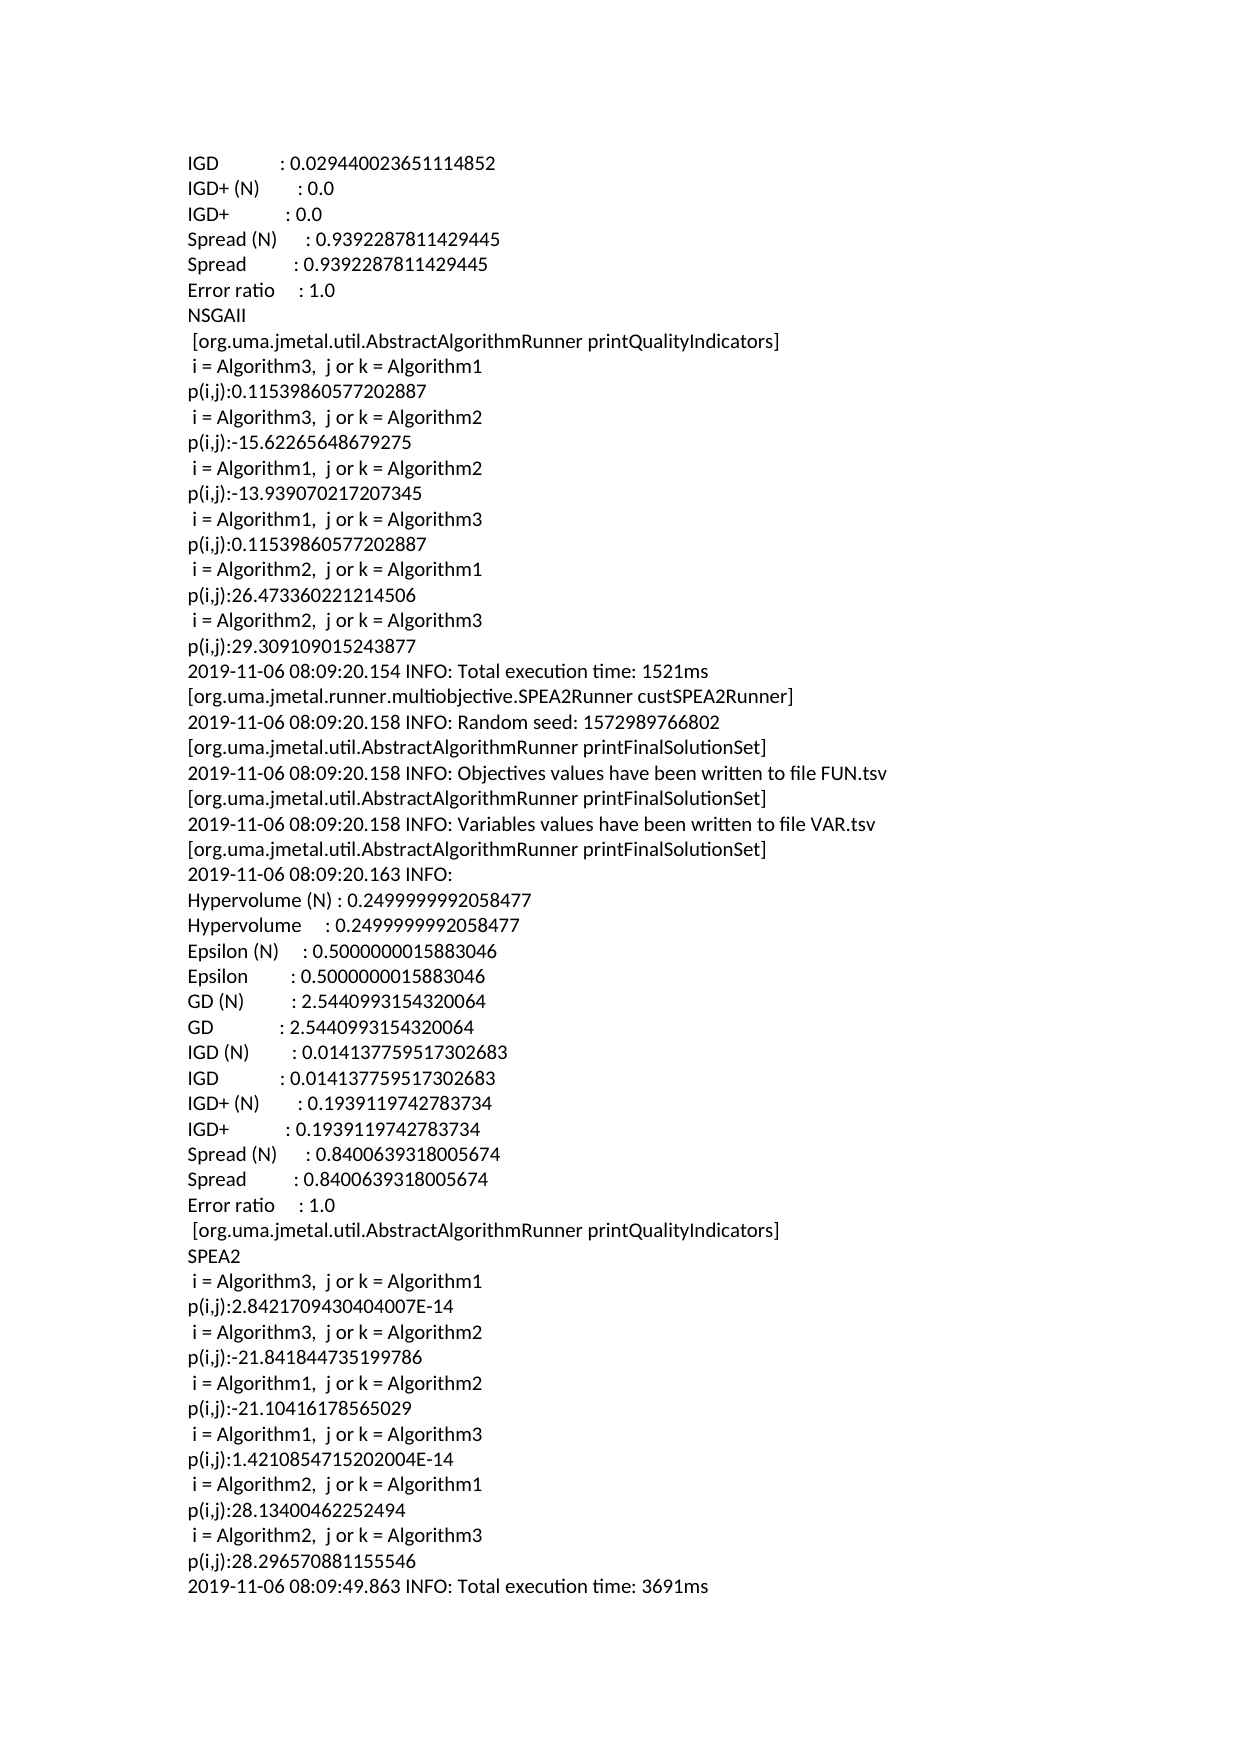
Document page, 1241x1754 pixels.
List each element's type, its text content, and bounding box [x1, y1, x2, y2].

text SPEA2 [187, 1243, 1053, 1268]
text i = Algorithm1, j or k = Algorithm2 [187, 455, 1053, 480]
text i = Algorithm3, j or k = Algorithm1 [187, 353, 1053, 379]
text NSGAII [187, 302, 1053, 328]
text p(i,j):0.11539860577202887 [187, 531, 1053, 557]
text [187, 1573, 1053, 1599]
text p(i,j):28.296570881155546 [187, 1548, 1053, 1573]
text p(i,j):26.473360221214506 [187, 582, 1053, 607]
text i = Algorithm1, j or k = Algorithm2 [187, 1370, 1053, 1395]
text IGD : 0.029440023651114852 [187, 150, 1053, 175]
text [org.uma.jmetal.util.AbstractAlgorithmRunner printQualityIndicators] [187, 328, 1053, 353]
text p(i,j):28.13400462252494 [187, 1497, 1053, 1522]
text i = Algorithm2, j or k = Algorithm1 [187, 557, 1053, 582]
text i = Algorithm3, j or k = Algorithm2 [187, 1319, 1053, 1344]
text [org.uma.jmetal.util.AbstractAlgorithmRunner printQualityIndicators] [187, 1217, 1053, 1243]
text p(i,j):29.309109015243877 [187, 633, 1053, 658]
text IGD+ (N) : 0.1939119742783734 [187, 1090, 1053, 1116]
text Spread (N) : 0.8400639318005674 [187, 1141, 1053, 1167]
text IGD : 0.014137759517302683 [187, 1065, 1053, 1090]
text 2019-11-06 08:09:20.158 INFO: Variables values have been written to file VAR.tsv [org.uma.jmetal.util.AbstractAlgorithmRunner printFinalSolutionSet] [187, 811, 1053, 862]
text i = Algorithm3, j or k = Algorithm2 [187, 404, 1053, 429]
text Error ratio : 1.0 [187, 277, 1053, 302]
text i = Algorithm2, j or k = Algorithm3 [187, 607, 1053, 633]
text i = Algorithm1, j or k = Algorithm3 [187, 1421, 1053, 1446]
text Spread (N) : 0.9392287811429445 [187, 226, 1053, 252]
text i = Algorithm3, j or k = Algorithm1 [187, 1268, 1053, 1294]
text 2019-11-06 08:09:20.158 INFO: Objectives values have been written to file FUN.tsv [org.uma.jmetal.util.AbstractAlgorithmRunner printFinalSolutionSet] [187, 760, 1053, 811]
text Epsilon (N) : 0.5000000015883046 [187, 938, 1053, 963]
text 2019-11-06 08:09:20.158 INFO: Random seed: 1572989766802 [org.uma.jmetal.util.AbstractAlgorithmRunner printFinalSolutionSet] [187, 709, 1053, 760]
text Epsilon : 0.5000000015883046 [187, 963, 1053, 989]
text p(i,j):-21.841844735199786 [187, 1344, 1053, 1370]
text i = Algorithm2, j or k = Algorithm3 [187, 1522, 1053, 1548]
text 2019-11-06 08:09:20.163 INFO: [187, 862, 1053, 887]
text GD : 2.5440993154320064 [187, 1014, 1053, 1039]
text IGD+ : 0.1939119742783734 [187, 1116, 1053, 1141]
text i = Algorithm1, j or k = Algorithm3 [187, 506, 1053, 531]
text p(i,j):-13.939070217207345 [187, 480, 1053, 506]
text Spread : 0.8400639318005674 [187, 1167, 1053, 1192]
text p(i,j):-15.62265648679275 [187, 429, 1053, 455]
text i = Algorithm2, j or k = Algorithm1 [187, 1472, 1053, 1497]
text Hypervolume : 0.2499999992058477 [187, 912, 1053, 938]
text Hypervolume (N) : 0.2499999992058477 [187, 887, 1053, 912]
text Spread : 0.9392287811429445 [187, 252, 1053, 277]
text IGD+ (N) : 0.0 [187, 175, 1053, 201]
text p(i,j):2.8421709430404007E-14 [187, 1294, 1053, 1319]
text IGD+ : 0.0 [187, 201, 1053, 226]
text GD (N) : 2.5440993154320064 [187, 989, 1053, 1014]
text p(i,j):1.4210854715202004E-14 [187, 1446, 1053, 1472]
text Error ratio : 1.0 [187, 1192, 1053, 1217]
text p(i,j):0.11539860577202887 [187, 379, 1053, 404]
text p(i,j):-21.10416178565029 [187, 1395, 1053, 1421]
text 2019-11-06 08:09:20.154 INFO: Total execution time: 1521ms [org.uma.jmetal.runner.multiobjective.SPEA2Runner custSPEA2Runner] [187, 658, 1053, 709]
text IGD (N) : 0.014137759517302683 [187, 1039, 1053, 1065]
